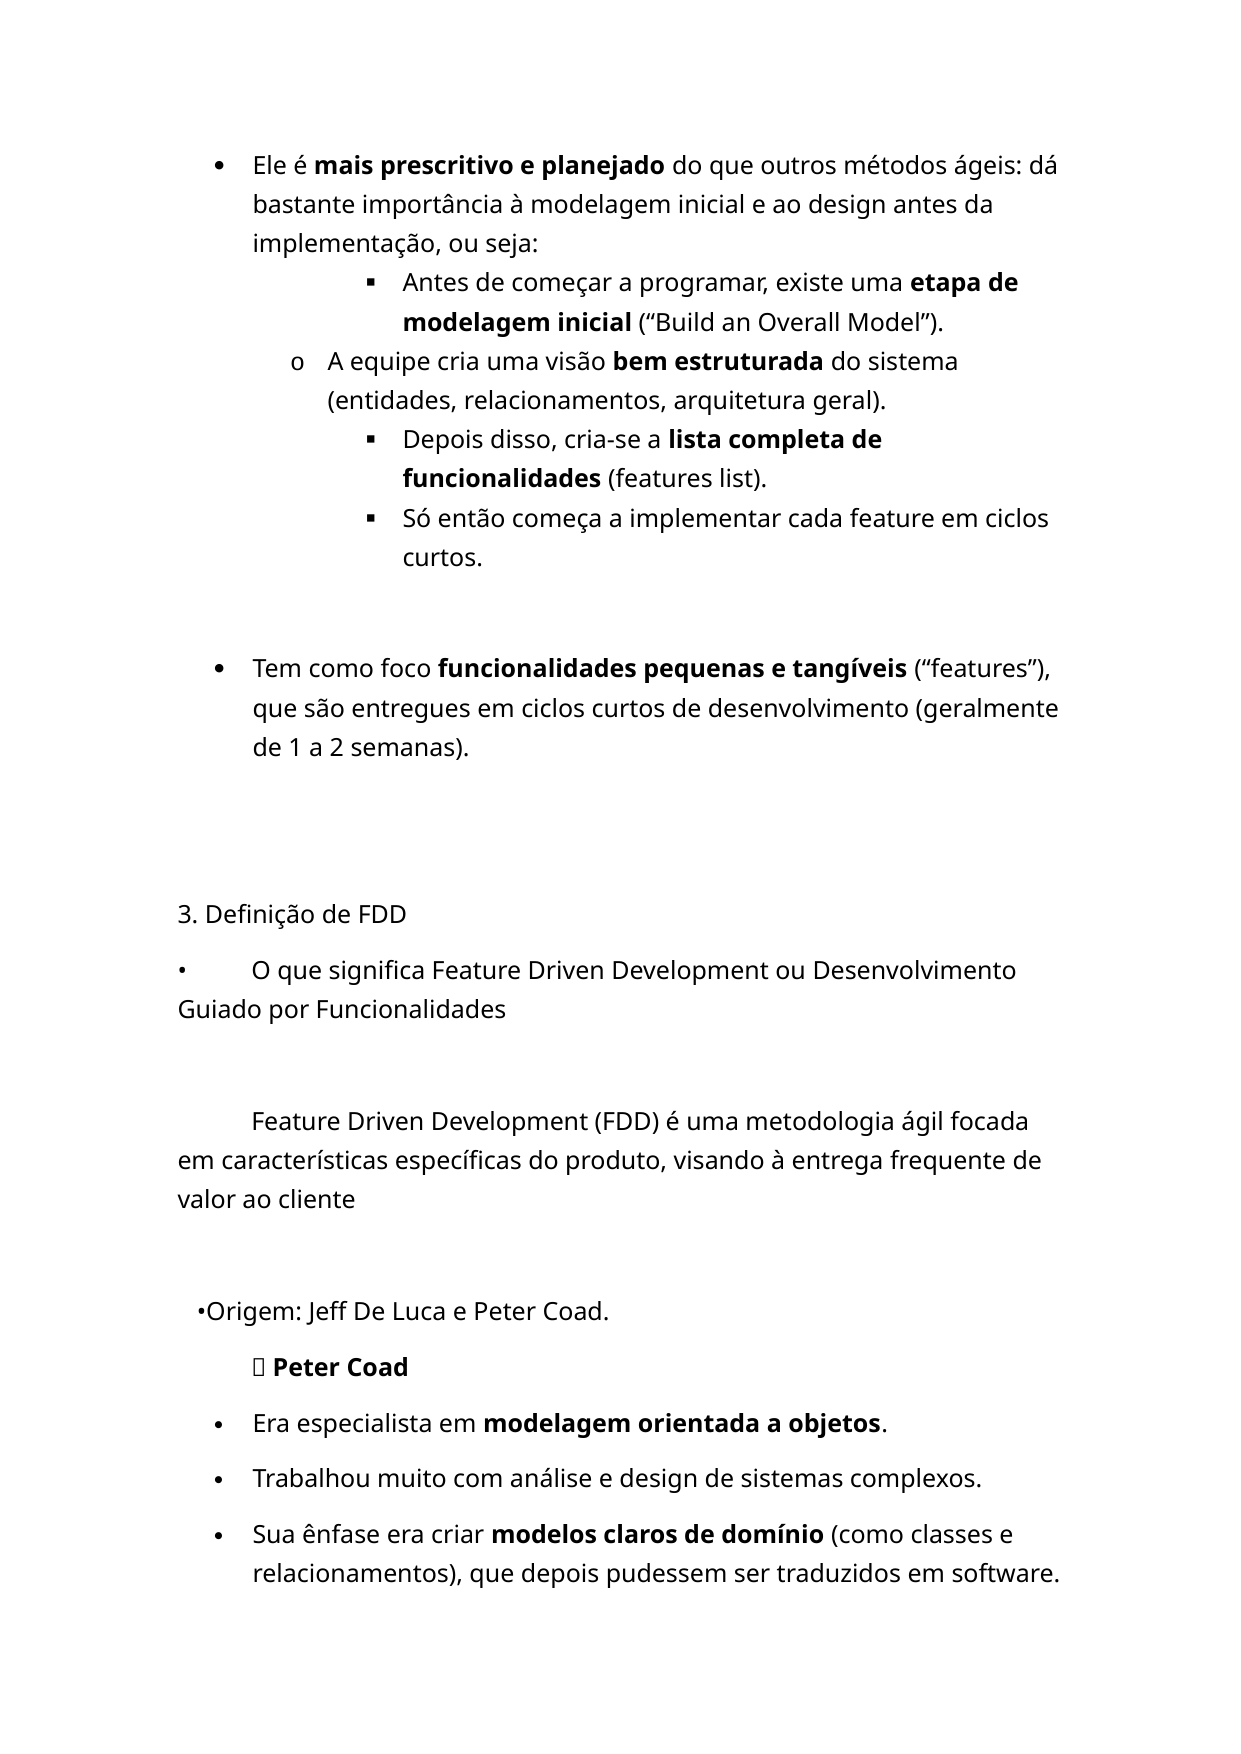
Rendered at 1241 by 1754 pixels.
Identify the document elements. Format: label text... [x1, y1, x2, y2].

list Sua ênfase era criar modelos claros de domínio (como classes e relacionamentos), que depois pudessem ser traduzidos em software. [215, 1517, 1063, 1590]
text • O que significa Feature Driven Development ou Desenvolvimento Guiado por Funcionalidades [177, 953, 1063, 1026]
list Era especialista em modelagem orientada a objetos. [215, 1405, 1063, 1439]
list Ele é mais prescritivo e planejado do que outros métodos ágeis: dá bastante importância à modelagem inicial e ao design antes da implementação, ou seja: [215, 148, 1063, 260]
text Feature Driven Development (FDD) é uma metodologia ágil focada em características específicas do produto, visando à entrega frequente de valor ao cliente [177, 1104, 1063, 1216]
list Tem como foco funcionalidades pequenas e tangíveis (“features”), que são entregues em ciclos curtos de desenvolvimento (geralmente de 1 a 2 semanas). [215, 651, 1063, 763]
list Trabalhou muito com análise e design de sistemas complexos. [215, 1461, 1063, 1495]
text •Origem: Jeff De Luca e Peter Coad. [177, 1294, 1063, 1328]
list Só então começa a implementar cada feature em ciclos curtos. [365, 500, 1063, 573]
list A equipe cria uma visão bem estruturada do sistema (entidades, relacionamentos, arquitetura geral). [290, 343, 1063, 417]
list Antes de começar a programar, existe uma etapa de modelagem inicial (“Build an Overall Model”). [365, 265, 1063, 338]
list Depois disso, cria-se a lista completa de funcionalidades (features list). [365, 422, 1063, 495]
text 3. Definição de FDD [177, 897, 1063, 931]
text 🔹 Peter Coad [177, 1349, 1063, 1383]
